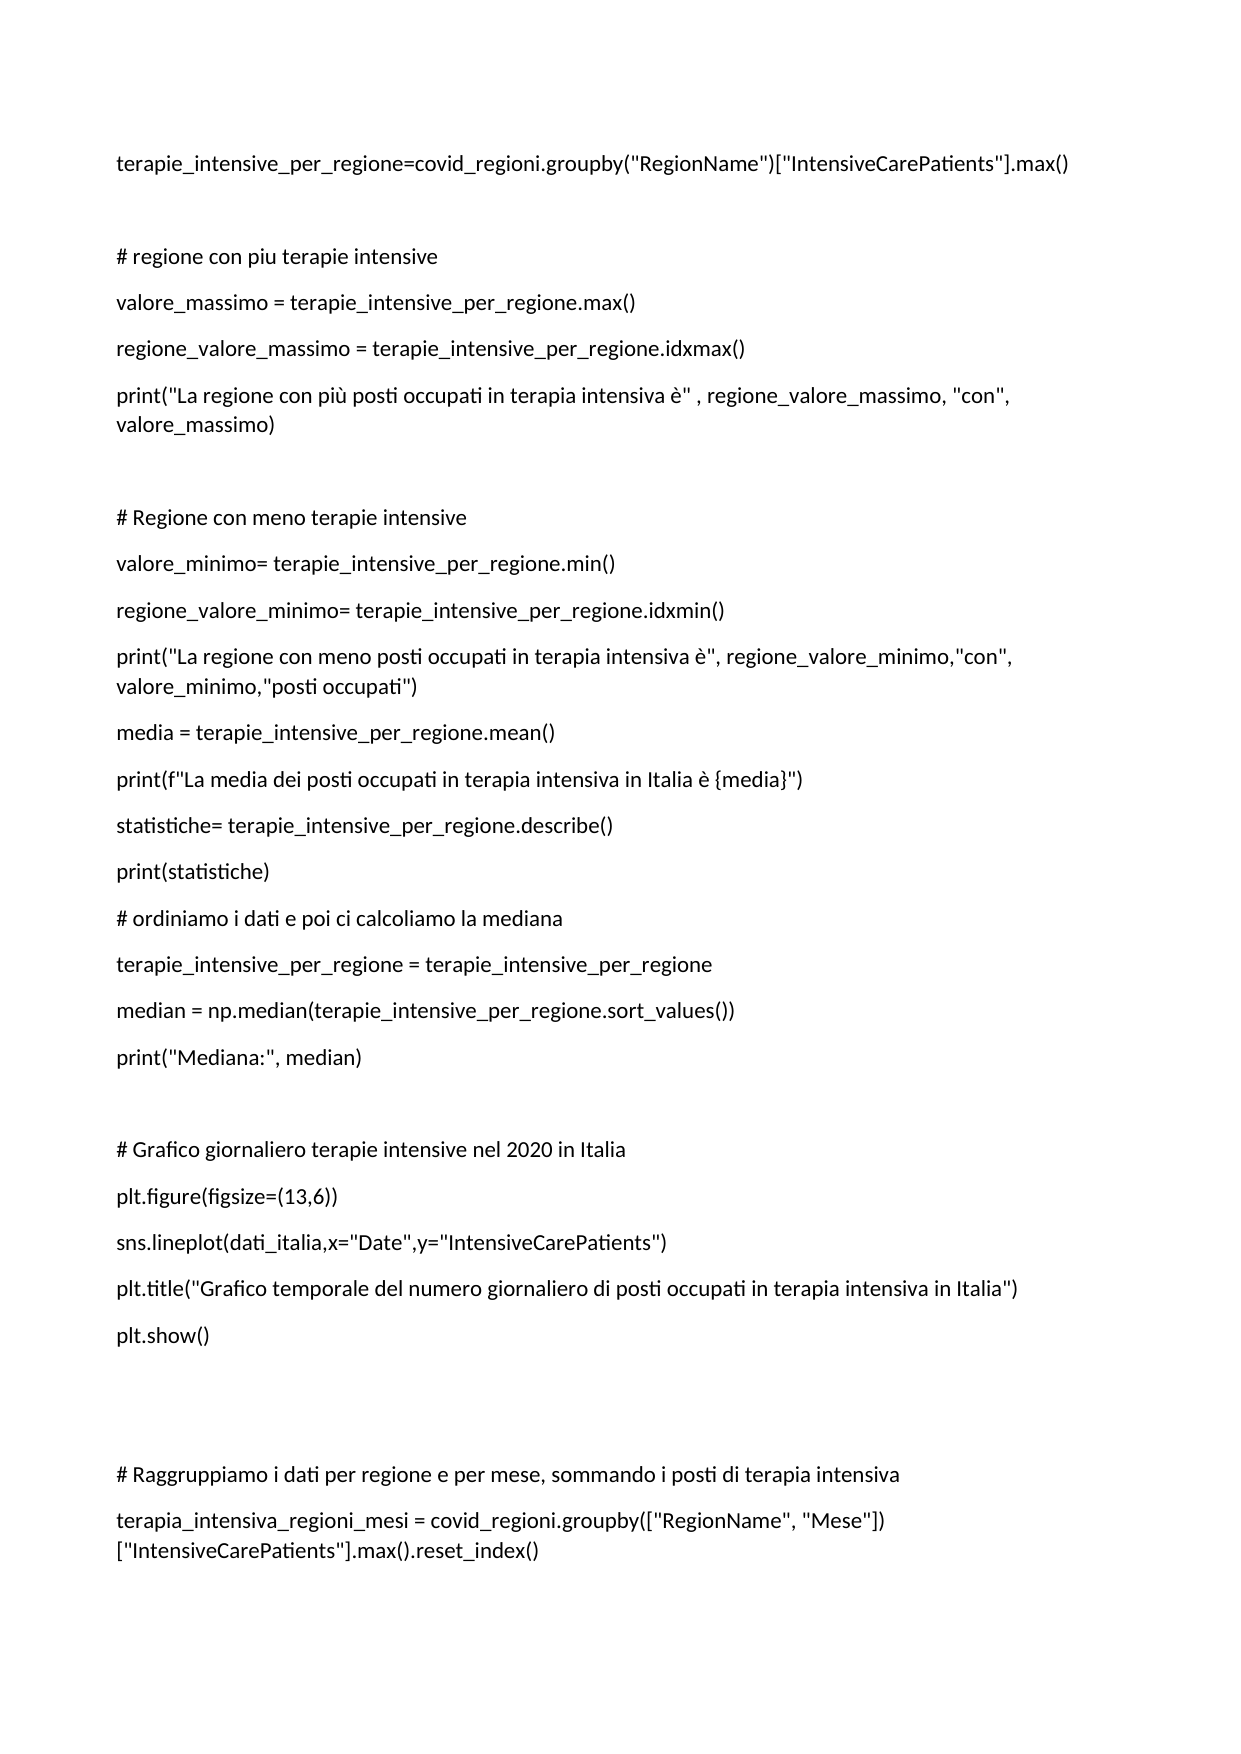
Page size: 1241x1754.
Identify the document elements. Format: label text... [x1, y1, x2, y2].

text print("La regione con più posti occupati in terapia intensiva è" , regione_valore_massimo, "con", valore_massimo) [116, 379, 1124, 439]
text terapia_intensiva_regioni_mesi = covid_regioni.groupby(["RegionName", "Mese"])["IntensiveCarePatients"].max().reset_index() [116, 1505, 1124, 1564]
text # ordiniamo i dati e poi ci calcoliamo la mediana [116, 902, 1124, 932]
text plt.figure(figsize=(13,6)) [116, 1180, 1124, 1210]
text media = terapie_intensive_per_regione.mean() [116, 717, 1124, 747]
text print("Mediana:", median) [116, 1041, 1124, 1071]
text valore_minimo= terapie_intensive_per_regione.min() [116, 548, 1124, 578]
text regione_valore_minimo= terapie_intensive_per_regione.idxmin() [116, 594, 1124, 624]
text terapie_intensive_per_regione = terapie_intensive_per_regione [116, 949, 1124, 978]
text print(statistiche) [116, 856, 1124, 886]
text terapie_intensive_per_regione=covid_regioni.groupby("RegionName")["IntensiveCarePatients"].max() [116, 148, 1124, 177]
text plt.show() [116, 1319, 1124, 1349]
text plt.title("Grafico temporale del numero giornaliero di posti occupati in terapia intensiva in Italia") [116, 1273, 1124, 1303]
text print("La regione con meno posti occupati in terapia intensiva è", regione_valore_minimo,"con", valore_minimo,"posti occupati") [116, 641, 1124, 700]
text statistiche= terapie_intensive_per_regione.describe() [116, 809, 1124, 839]
text # Grafico giornaliero terapie intensive nel 2020 in Italia [116, 1134, 1124, 1164]
text median = np.median(terapie_intensive_per_regione.sort_values()) [116, 995, 1124, 1025]
text # regione con piu terapie intensive [116, 240, 1124, 270]
text print(f"La media dei posti occupati in terapia intensiva in Italia è {media}") [116, 763, 1124, 793]
text # Regione con meno terapie intensive [116, 502, 1124, 531]
text valore_massimo = terapie_intensive_per_regione.max() [116, 287, 1124, 316]
text regione_valore_massimo = terapie_intensive_per_regione.idxmax() [116, 333, 1124, 363]
text sns.lineplot(dati_italia,x="Date",y="IntensiveCarePatients") [116, 1227, 1124, 1256]
text # Raggruppiamo i dati per regione e per mese, sommando i posti di terapia intensiva [116, 1458, 1124, 1488]
